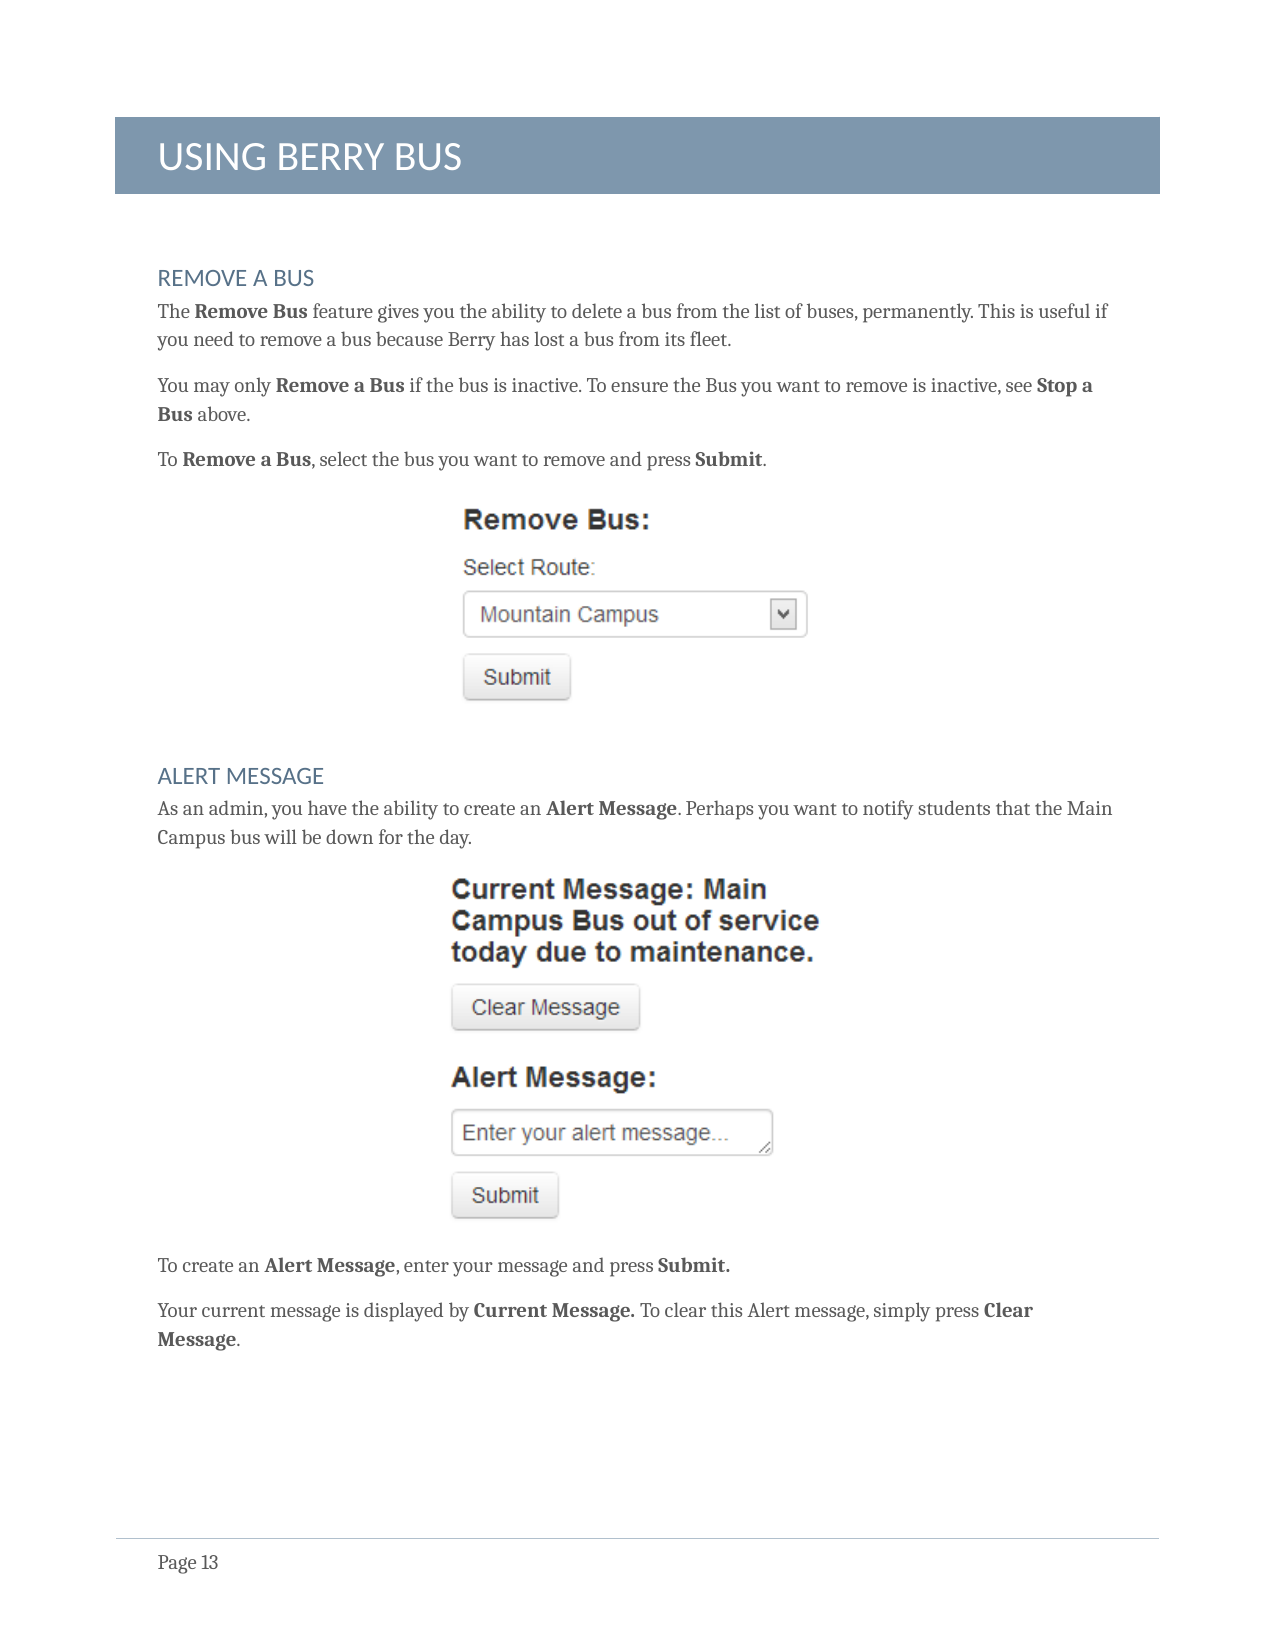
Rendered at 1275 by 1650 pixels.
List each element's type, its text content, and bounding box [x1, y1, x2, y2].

subtitle Remove a Bus [157, 262, 1117, 293]
text To Remove a Bus, select the bus you want to remove and press Submit. [157, 448, 1117, 472]
text To create an Alert Message, enter your message and press Submit. [157, 1254, 1117, 1278]
text As an admin, you have the ability to create an Alert Message. Perhaps you want to notify students that the Main Campus bus will be down for the day. [157, 797, 1117, 850]
text You may only Remove a Bus if the bus is inactive. To ensure the Bus you want to remove is inactive, see Stop a Bus above. [157, 373, 1117, 426]
subtitle Alert Message [157, 760, 1117, 791]
text The Remove Bus feature gives you the ability to delete a bus from the list of buses, permanently. This is useful if you need to remove a bus because Berry has lost a bus from its fleet. [157, 299, 1117, 352]
picture [457, 493, 818, 718]
text Your current message is displayed by Current Message. To clear this Alert message, simply press Clear Message. [157, 1299, 1117, 1352]
picture [439, 871, 836, 1233]
